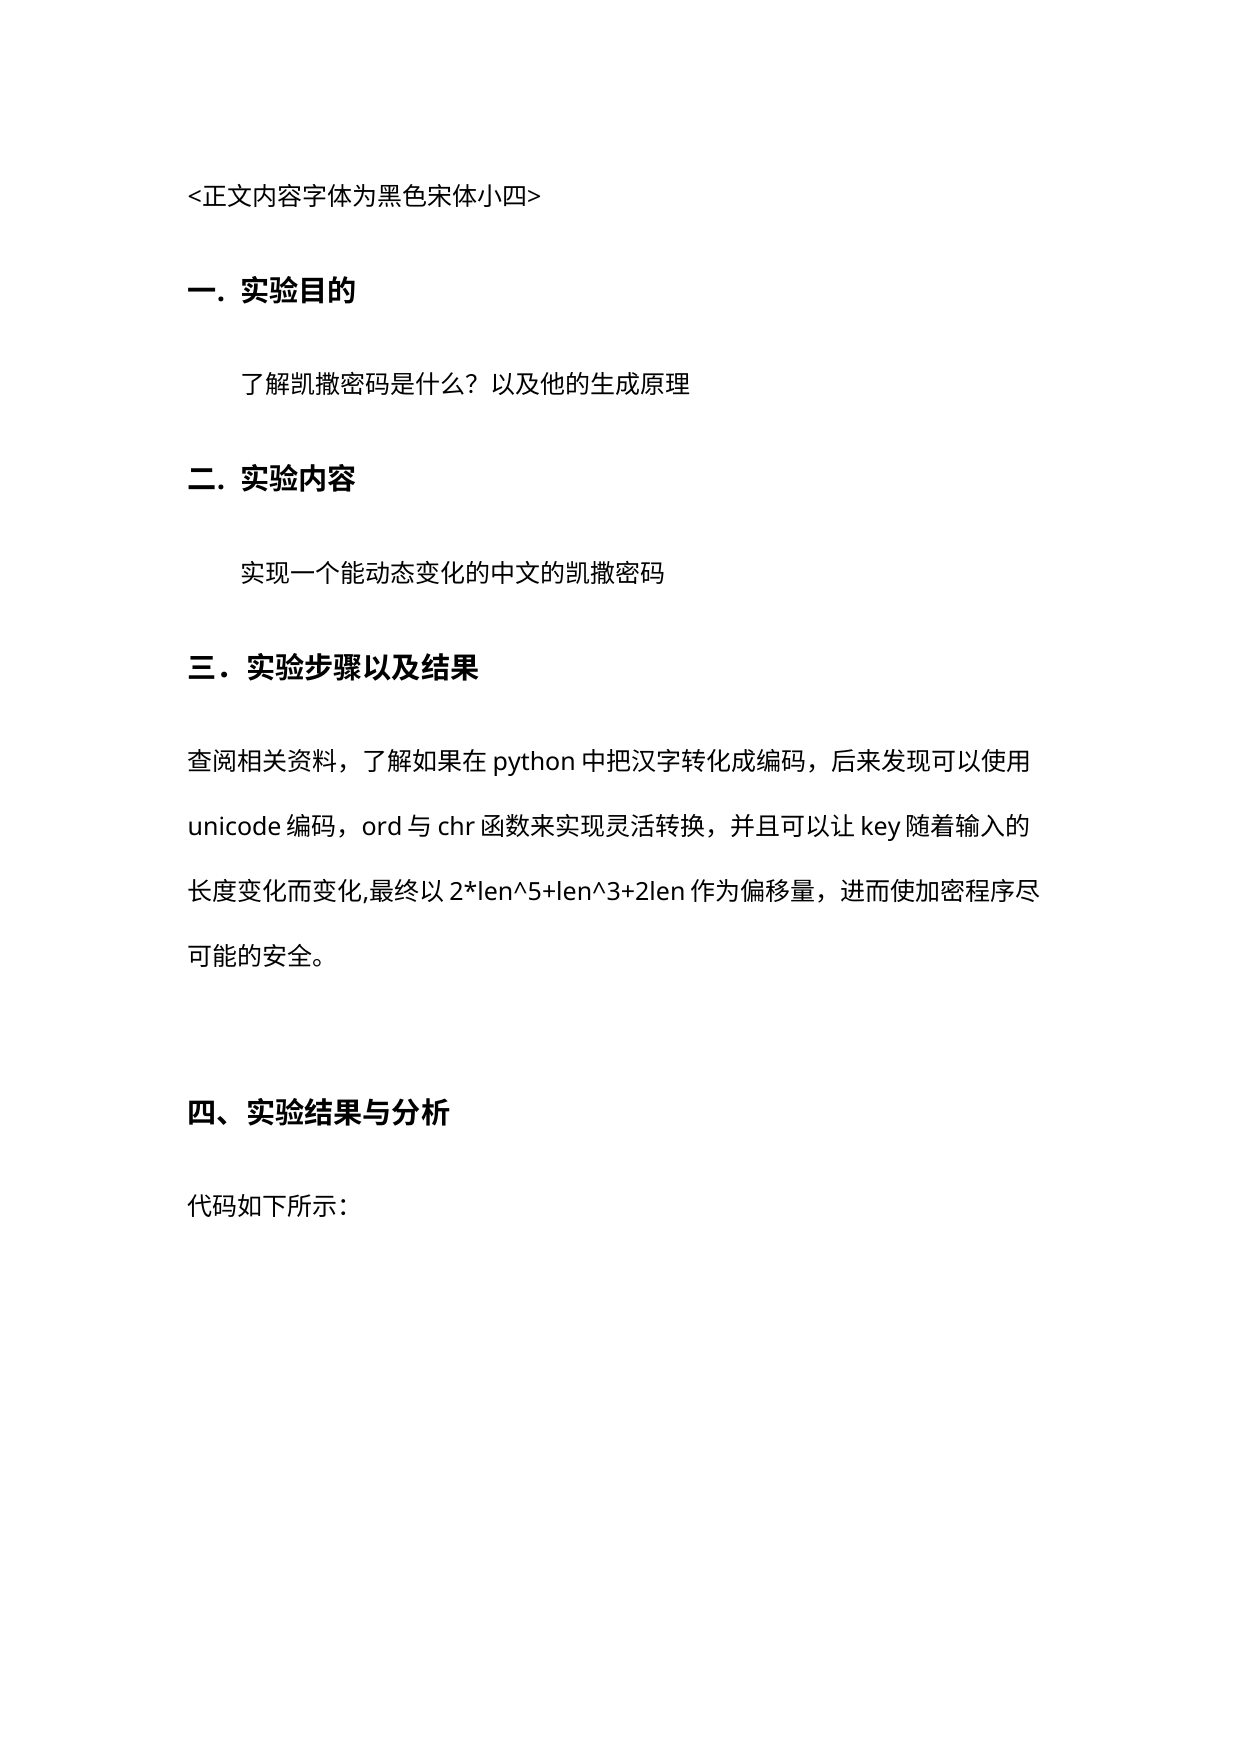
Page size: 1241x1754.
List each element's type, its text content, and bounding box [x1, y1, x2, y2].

list 实验内容 [187, 444, 1053, 509]
text 四、实验结果与分析 [187, 1078, 1053, 1143]
text 代码如下所示： [187, 1172, 1053, 1237]
text <正文内容字体为黑色宋体小四> [187, 162, 1053, 227]
text 三．实验步骤以及结果 [187, 633, 1053, 698]
list 了解凯撒密码是什么？以及他的生成原理 [240, 350, 1053, 415]
text 查阅相关资料，了解如果在python中把汉字转化成编码，后来发现可以使用unicode编码，ord与chr函数来实现灵活转换，并且可以让key随着输入的长度变化而变化,最终以2*len^5+len^3+2len作为偏移量，进而使加密程序尽可能的安全。 [187, 727, 1053, 987]
list 实现一个能动态变化的中文的凯撒密码 [240, 539, 1053, 604]
list 实验目的 [187, 256, 1053, 321]
